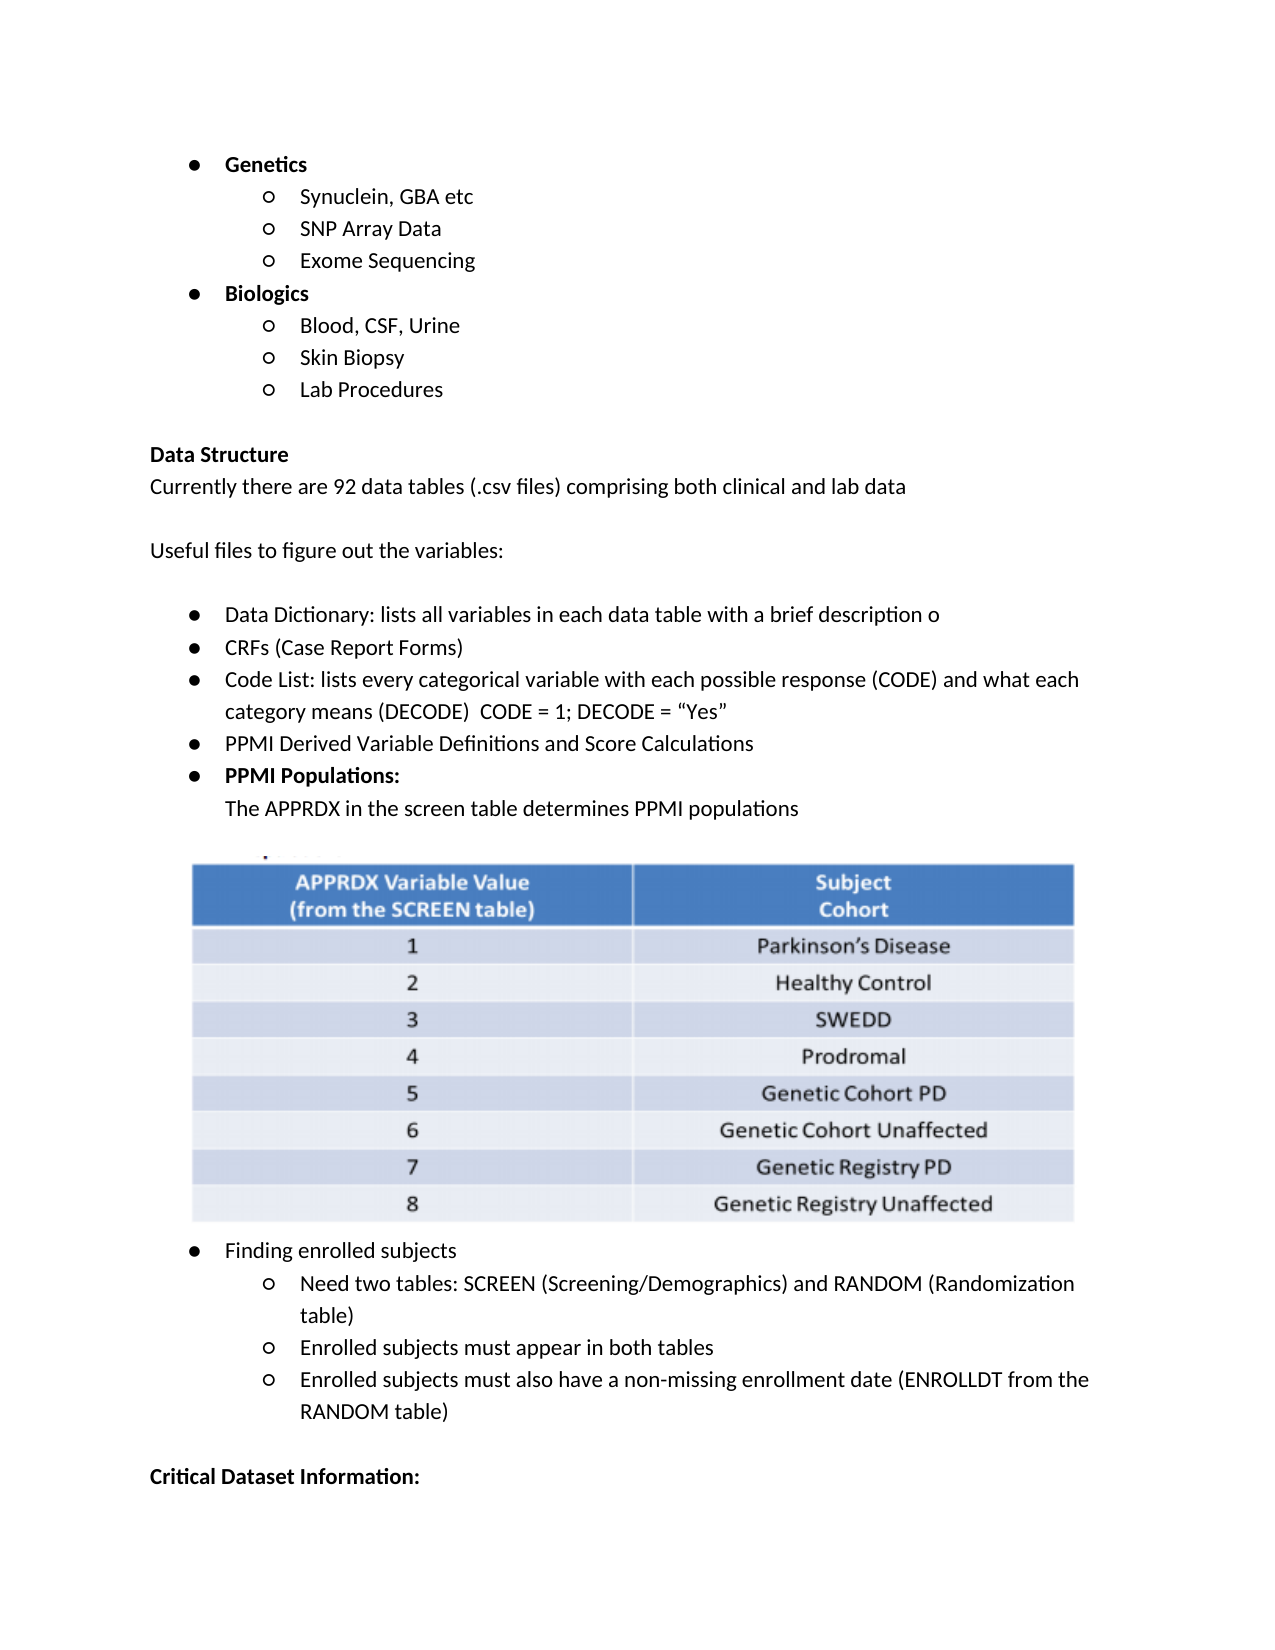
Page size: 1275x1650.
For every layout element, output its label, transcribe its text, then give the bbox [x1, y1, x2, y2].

list Exome Sequencing [262, 247, 1125, 274]
text Currently there are 92 data tables (.csv files) comprising both clinical and lab data [150, 472, 1125, 500]
list Skin Biopsy [262, 343, 1125, 371]
picture [186, 856, 1089, 1233]
text Useful files to figure out the variables: [150, 536, 1125, 564]
list Genetics [187, 150, 1125, 178]
list PPMI Populations: [187, 762, 1125, 789]
list Finding enrolled subjects [187, 1237, 1125, 1264]
list Code List: lists every categorical variable with each possible response (CODE) and what each category means (DECODE) CODE = 1; DECODE = “Yes” [187, 665, 1125, 725]
list PPMI Derived Variable Definitions and Score Calculations [187, 729, 1125, 757]
text The APPRDX in the screen table determines PPMI populations [150, 794, 1125, 822]
list Enrolled subjects must appear in both tables [262, 1333, 1125, 1361]
list Biologics [187, 279, 1125, 307]
list Blood, CSF, Urine [262, 311, 1125, 339]
list Synuclein, GBA etc [262, 182, 1125, 210]
text Critical Dataset Information: [150, 1462, 1125, 1490]
list SNP Array Data [262, 214, 1125, 242]
list Lab Procedures [262, 375, 1125, 403]
list Need two tables: SCREEN (Screening/Demographics) and RANDOM (Randomization table) [262, 1269, 1125, 1329]
list CRFs (Case Report Forms) [187, 633, 1125, 661]
list Enrolled subjects must also have a non-missing enrollment date (ENROLLDT from the RANDOM table) [262, 1365, 1125, 1426]
list Data Dictionary: lists all variables in each data table with a brief description o [187, 601, 1125, 629]
text Data Structure [150, 440, 1125, 468]
